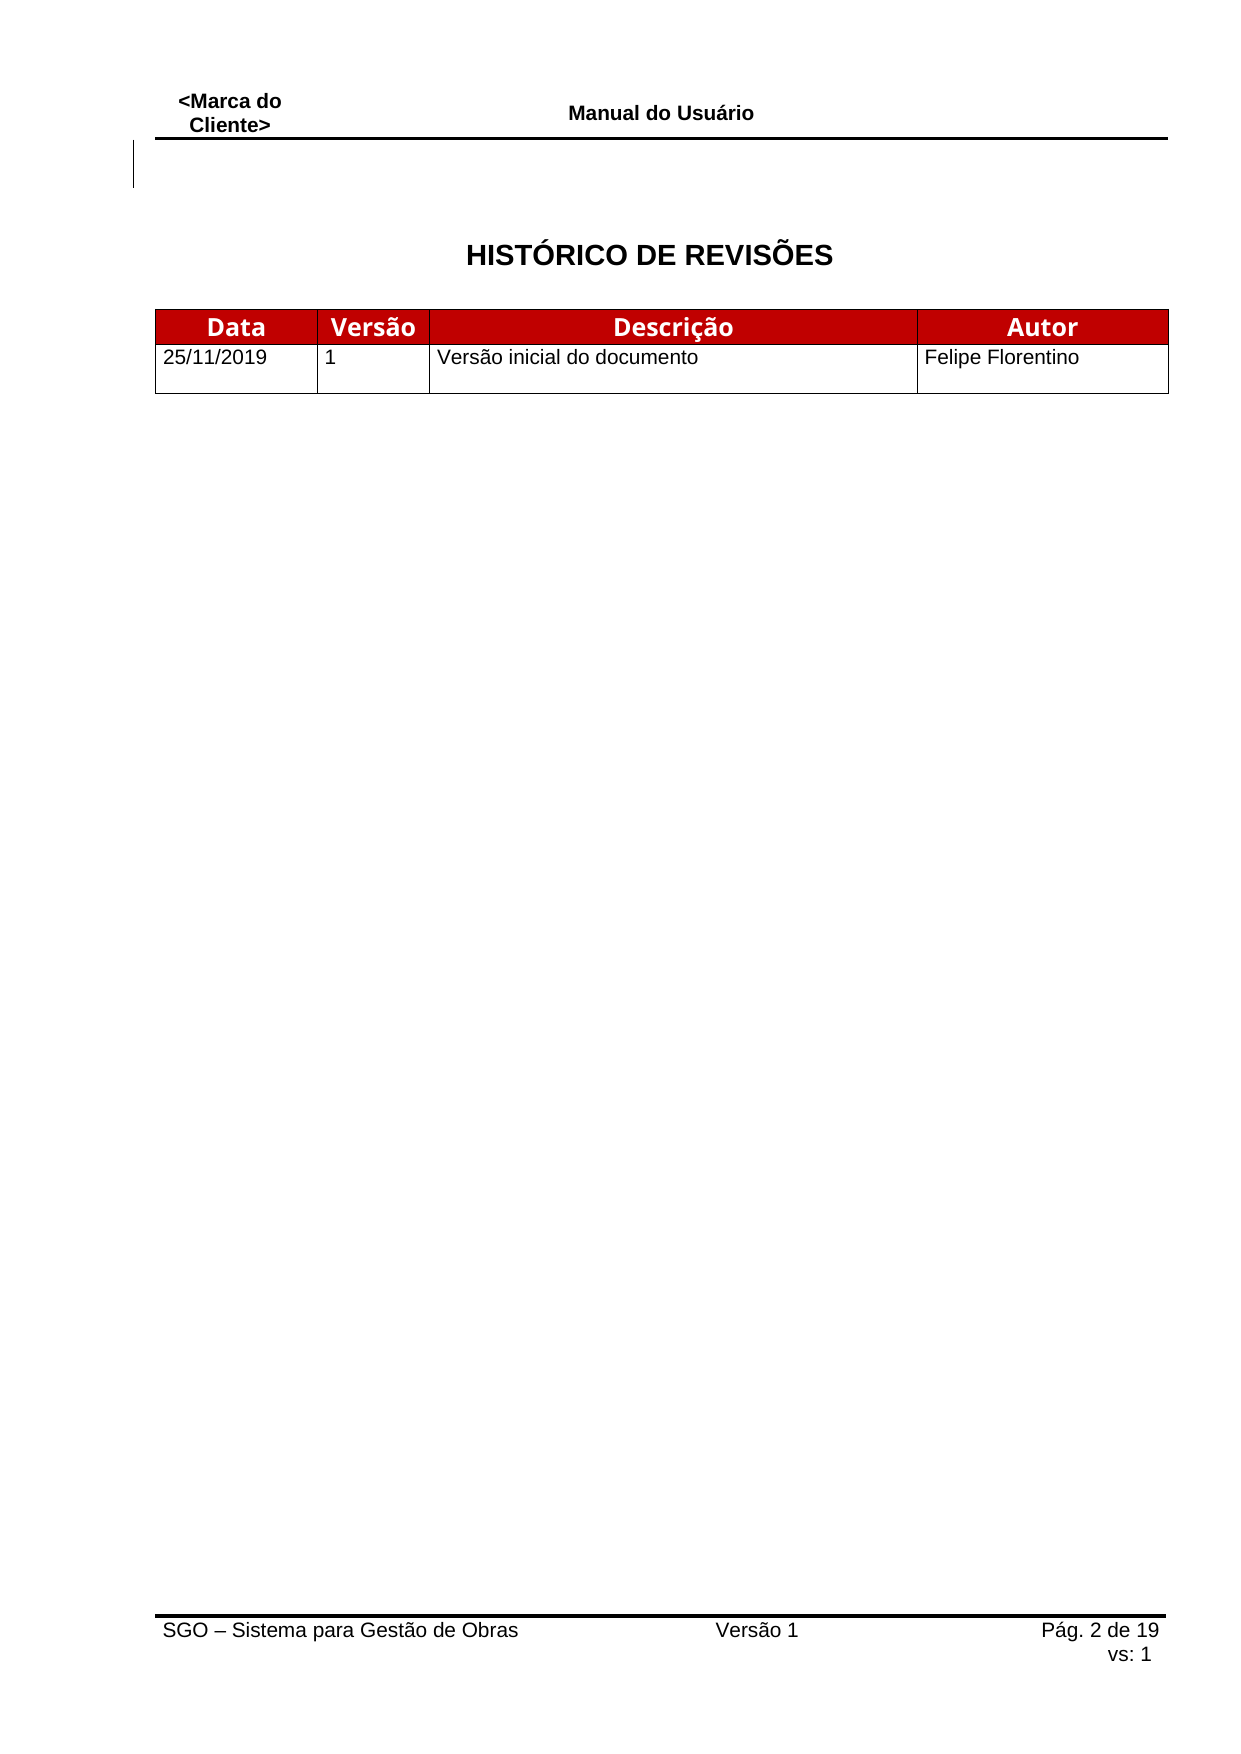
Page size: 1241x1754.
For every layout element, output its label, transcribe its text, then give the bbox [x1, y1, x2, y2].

table_header Autor [918, 310, 1168, 344]
table_header Data [156, 310, 317, 344]
table_header Descrição [430, 310, 917, 344]
table_cell 1 [318, 345, 429, 393]
table_cell 25/11/2019 [156, 345, 317, 393]
title Histórico de Revisões [148, 238, 1152, 271]
table_cell Felipe Florentino [918, 345, 1168, 393]
table_header Versão [318, 310, 429, 344]
table_cell Versão inicial do documento [430, 345, 917, 393]
